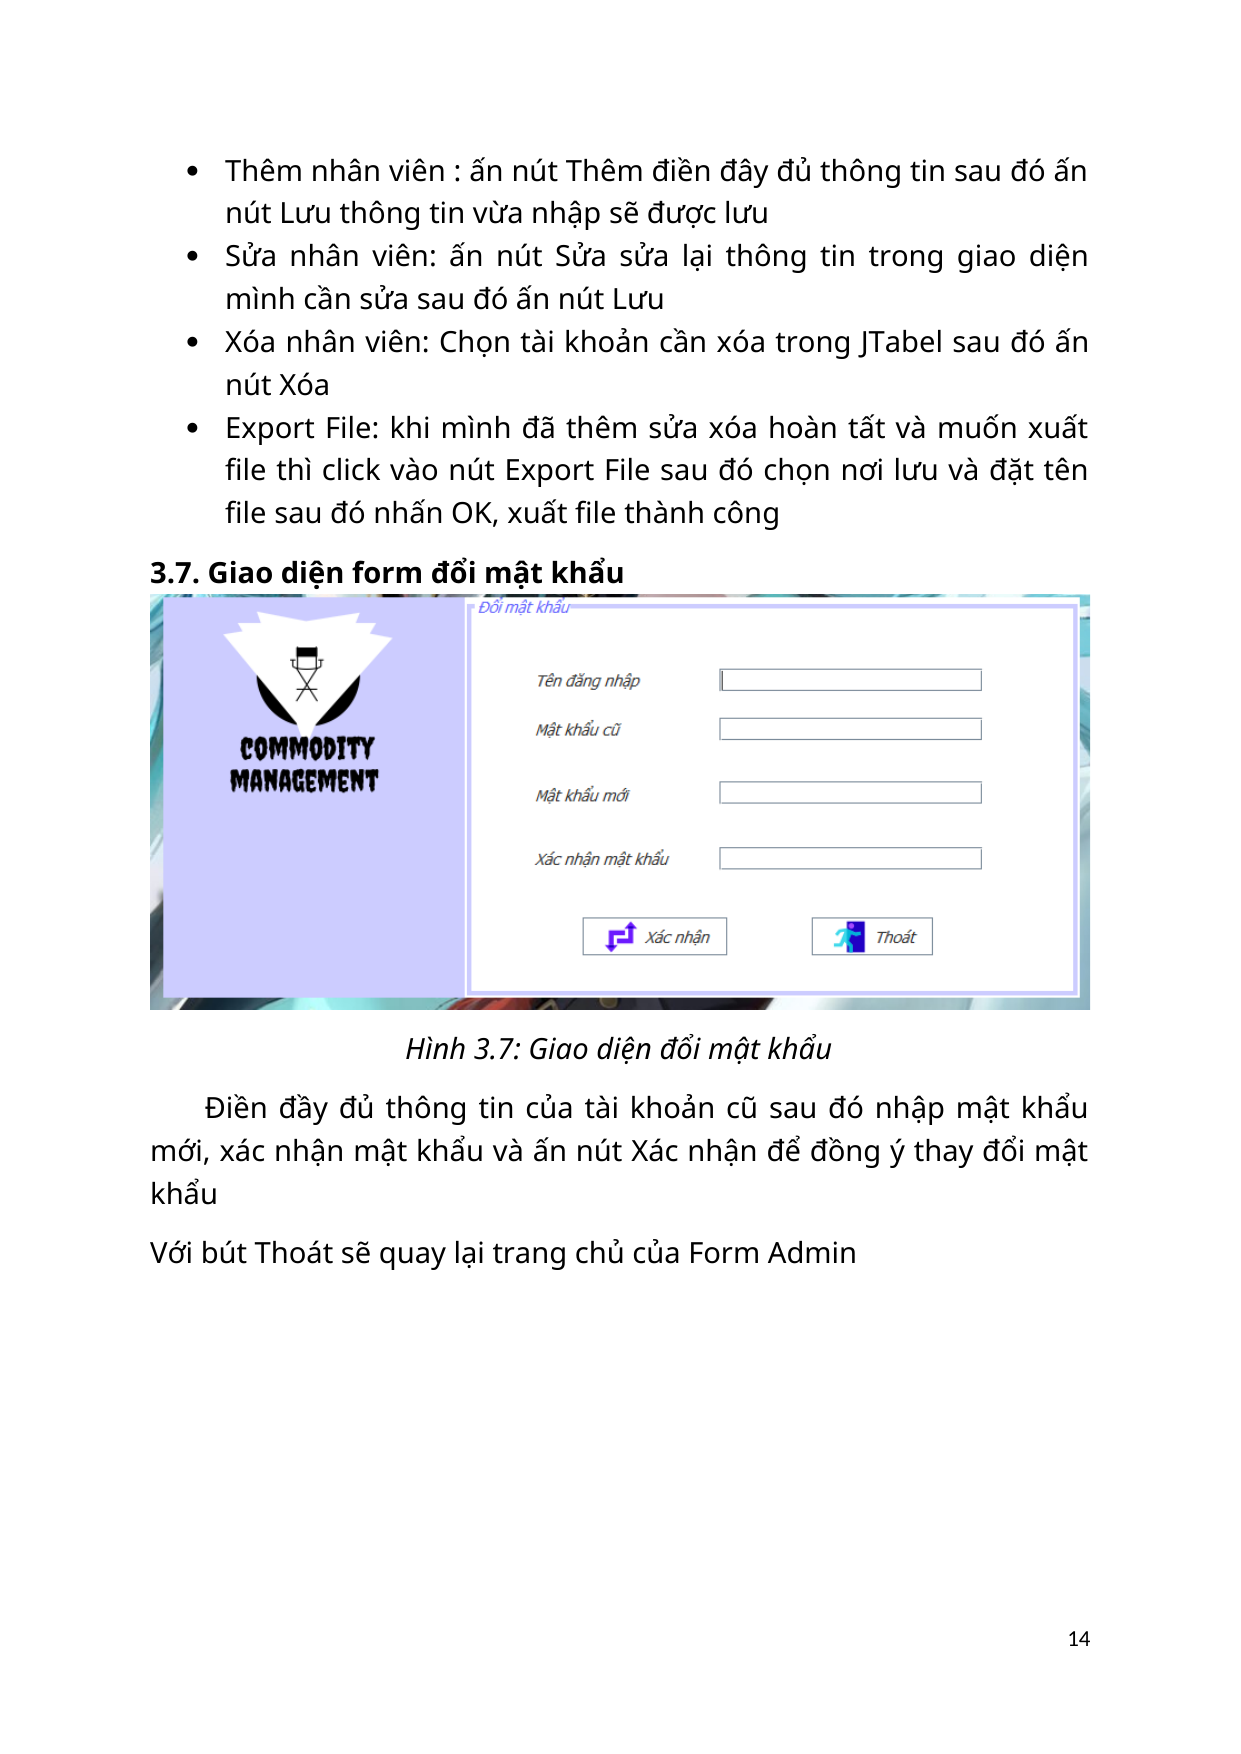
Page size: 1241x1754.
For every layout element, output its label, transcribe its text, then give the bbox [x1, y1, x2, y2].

list Xóa nhân viên: Chọn tài khoản cần xóa trong JTabel sau đó ấn nút Xóa [187, 321, 1090, 404]
text Điền đầy đủ thông tin của tài khoản cũ sau đó nhập mật khẩu mới, xác nhận mật khẩu và ấn nút Xác nhận để đồng ý thay đổi mật khẩu [150, 1088, 1090, 1213]
subtitle 3.7. Giao diện form đổi mật khẩu [150, 552, 1090, 592]
list Thêm nhân viên : ấn nút Thêm điền đây đủ thông tin sau đó ấn nút Lưu thông tin vừa nhập sẽ được lưu [187, 150, 1090, 232]
picture [150, 594, 1091, 1010]
list Sửa nhân viên: ấn nút Sửa sửa lại thông tin trong giao diện mình cần sửa sau đó ấn nút Lưu [187, 236, 1090, 318]
list Export File: khi mình đã thêm sửa xóa hoàn tất và muốn xuất file thì click vào nút Export File sau đó chọn nơi lưu và đặt tên file sau đó nhấn OK, xuất file thành công [187, 407, 1090, 532]
text Với bút Thoát sẽ quay lại trang chủ của Form Admin [150, 1233, 1090, 1272]
text Hình 3.7: Giao diện đổi mật khẩu [150, 1028, 1090, 1068]
